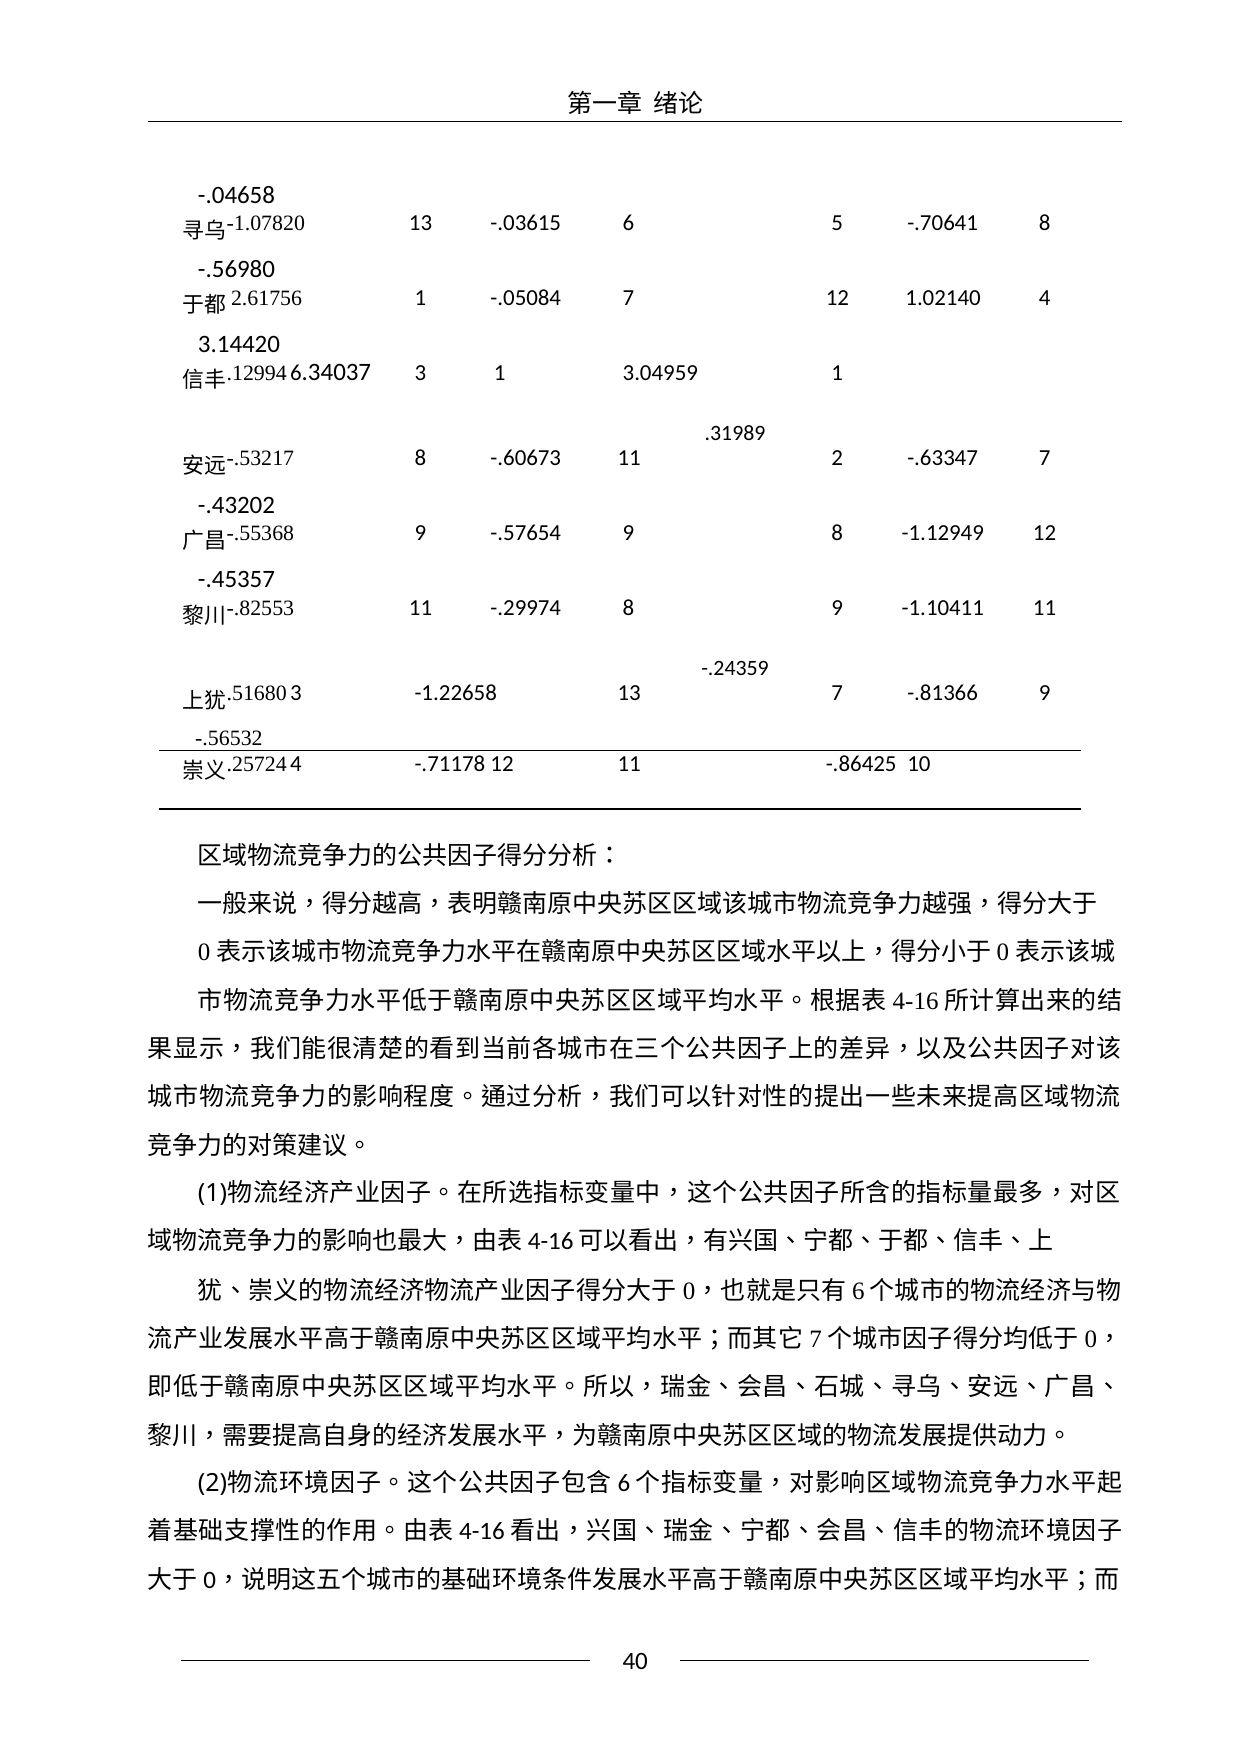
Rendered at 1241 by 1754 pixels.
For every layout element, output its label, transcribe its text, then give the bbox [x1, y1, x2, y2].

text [148, 1450, 1122, 1595]
text 0 表示该城市物流竞争力水平在赣南原中央苏区区域水平以上，得分小于0 表示该城 [148, 919, 1122, 967]
text -.56532 [148, 706, 1122, 750]
text 区域物流竞争力的公共因子得分分析： [148, 822, 1122, 870]
text 上犹.51680 3 -1.22658 13 7 -.81366 9 [183, 680, 1122, 706]
text 信丰.12994 6.34037 3 1 3.04959 1 [183, 359, 1122, 385]
text 寻乌-1.07820 13 -.03615 6 5 -.70641 8 [183, 209, 1122, 236]
text -.56980 [148, 236, 1122, 284]
text 崇义.25724 4 -.71178 12 11 -.86425 10 [183, 750, 1122, 776]
text 市物流竞争力水平低于赣南原中央苏区区域平均水平。根据表4-16所计算出来的结果显示，我们能很清楚的看到当前各城市在三个公共因子上的差异，以及公共因子对该城市物流竞争力的影响程度。通过分析，我们可以针对性的提出一些未来提高区域物流竞争力的对策建议。 [148, 967, 1122, 1160]
text (1)物流经济产业因子。在所选指标变量中，这个公共因子所含的指标量最多，对区域物流竞争力的影响也最大，由表4-16可以看出，有兴国、宁都、于都、信丰、上 [148, 1160, 1122, 1257]
text -.45357 [148, 546, 1122, 594]
text 于都2.61756 1 -.05084 7 12 1.02140 4 [183, 284, 1122, 311]
text -.04658 [148, 161, 1122, 209]
text -.43202 [148, 471, 1122, 519]
text 广昌-.55368 9 -.57654 9 8 -1.12949 12 [183, 519, 1122, 546]
text 3.14420 [148, 311, 1122, 359]
text 犹、崇义的物流经济物流产业因子得分大于0，也就是只有6个城市的物流经济与物流产业发展水平高于赣南原中央苏区区域平均水平；而其它7个城市因子得分均低于0，即低于赣南原中央苏区区域平均水平。所以，瑞金、会昌、石城、寻乌、安远、广昌、黎川，需要提高自身的经济发展水平，为赣南原中央苏区区域的物流发展提供动力。 [148, 1257, 1122, 1450]
text 一般来说，得分越高，表明赣南原中央苏区区域该城市物流竞争力越强，得分大于 [148, 870, 1122, 919]
text .31989 [348, 424, 1122, 444]
text -.24359 [348, 659, 1122, 680]
text 安远-.53217 8 -.60673 11 2 -.63347 7 [183, 444, 1122, 471]
text 黎川-.82553 11 -.29974 8 9 -1.10411 11 [183, 594, 1122, 621]
